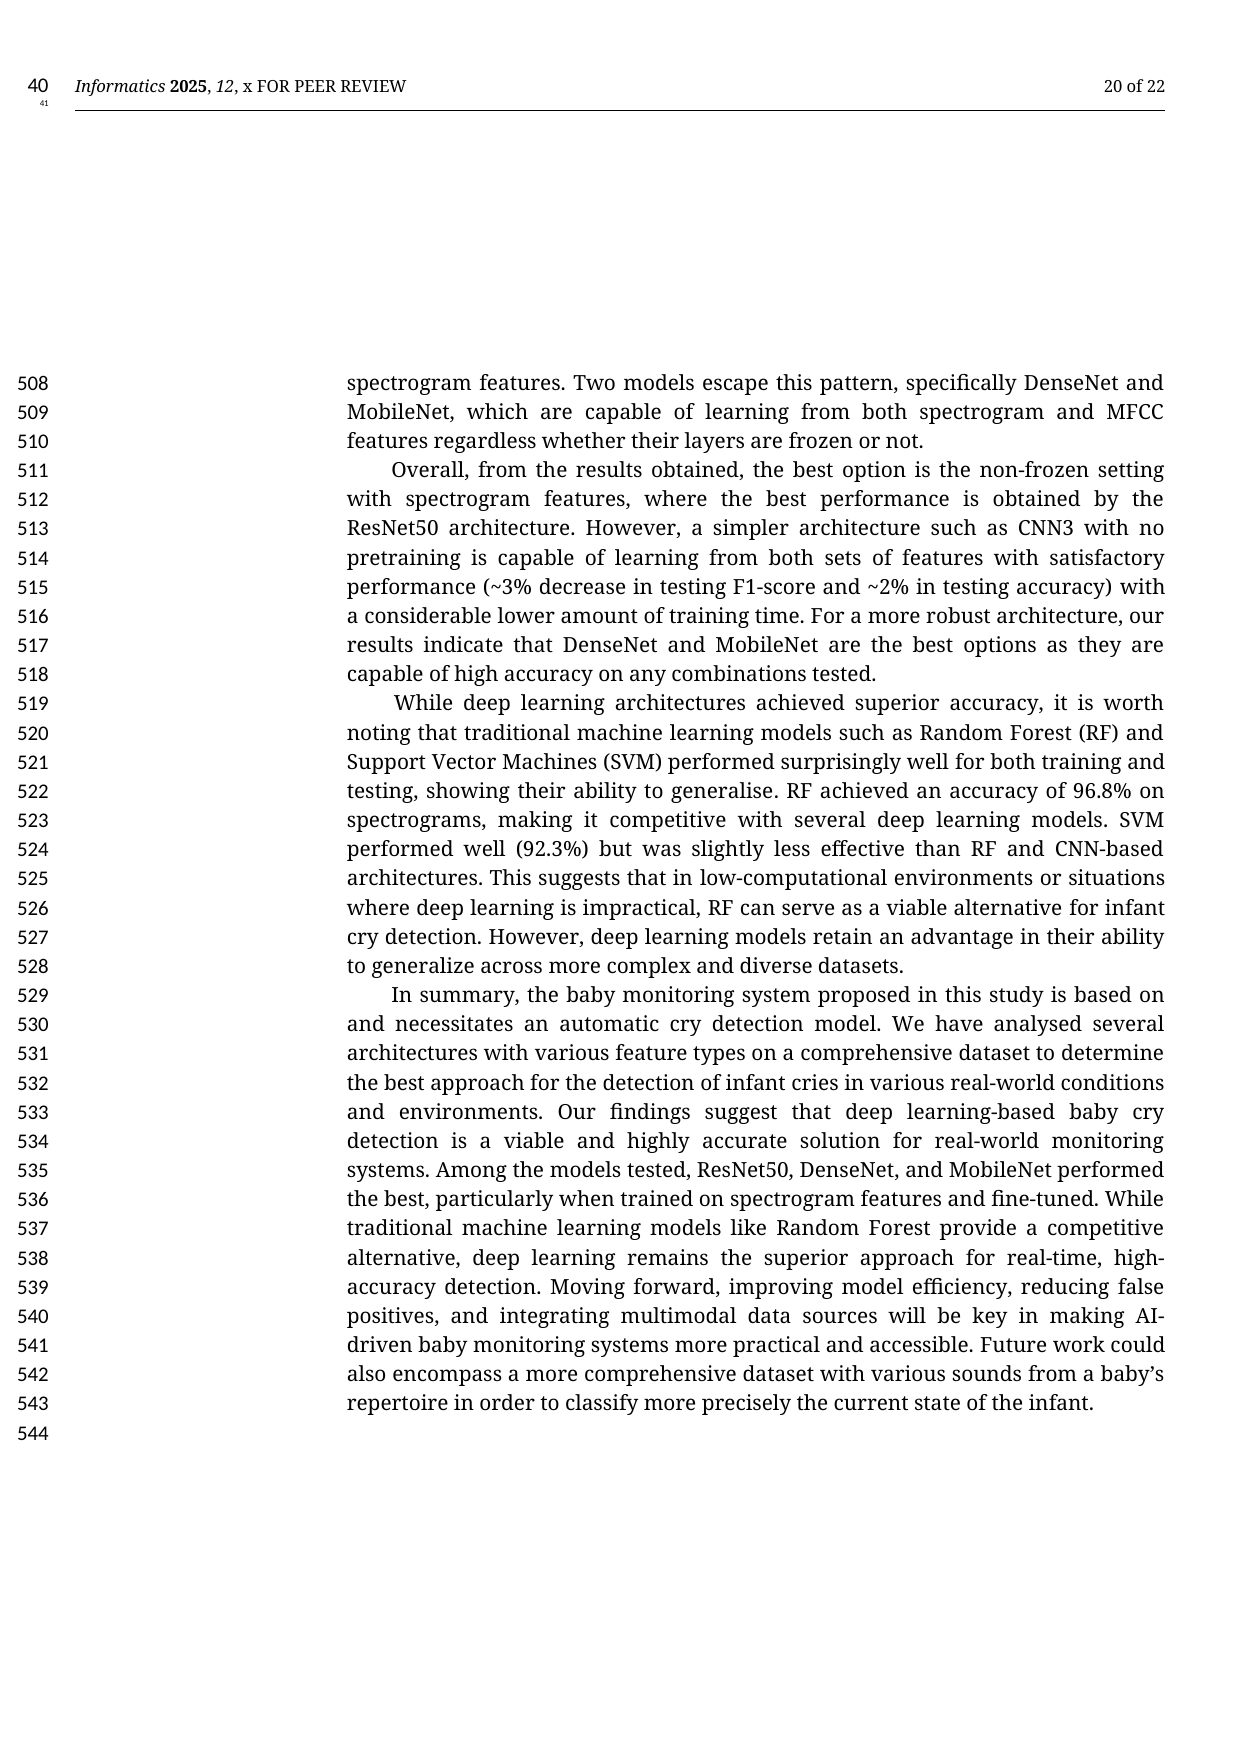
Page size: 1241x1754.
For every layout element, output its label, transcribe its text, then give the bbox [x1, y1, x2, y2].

text While deep learning architectures achieved superior accuracy, it is worth noting that traditional machine learning models such as Random Forest (RF) and Support Vector Machines (SVM) performed surprisingly well for both training and testing, showing their ability to generalise. RF achieved an accuracy of 96.8% on spectrograms, making it competitive with several deep learning models. SVM performed well (92.3%) but was slightly less effective than RF and CNN-based architectures. This suggests that in low-computational environments or situations where deep learning is impractical, RF can serve as a viable alternative for infant cry detection. However, deep learning models retain an advantage in their ability to generalize across more complex and diverse datasets. [347, 688, 1165, 979]
text In summary, the baby monitoring system proposed in this study is based on and necessitates an automatic cry detection model. We have analysed several architectures with various feature types on a comprehensive dataset to determine the best approach for the detection of infant cries in various real-world conditions and environments. Our findings suggest that deep learning-based baby cry detection is a viable and highly accurate solution for real-world monitoring systems. Among the models tested, ResNet50, DenseNet, and MobileNet performed the best, particularly when trained on spectrogram features and fine-tuned. While traditional machine learning models like Random Forest provide a competitive alternative, deep learning remains the superior approach for real-time, high-accuracy detection. Moving forward, improving model efficiency, reducing false positives, and integrating multimodal data sources will be key in making AI-driven baby monitoring systems more practical and accessible. Future work could also encompass a more comprehensive dataset with various sounds from a baby’s repertoire in order to classify more precisely the current state of the infant. [347, 979, 1165, 1417]
text Overall, from the results obtained, the best option is the non-frozen setting with spectrogram features, where the best performance is obtained by the ResNet50 architecture. However, a simpler architecture such as CNN3 with no pretraining is capable of learning from both sets of features with satisfactory performance (~3% decrease in testing F1-score and ~2% in testing accuracy) with a considerable lower amount of training time. For a more robust architecture, our results indicate that DenseNet and MobileNet are the best options as they are capable of high accuracy on any combinations tested. [347, 454, 1165, 688]
